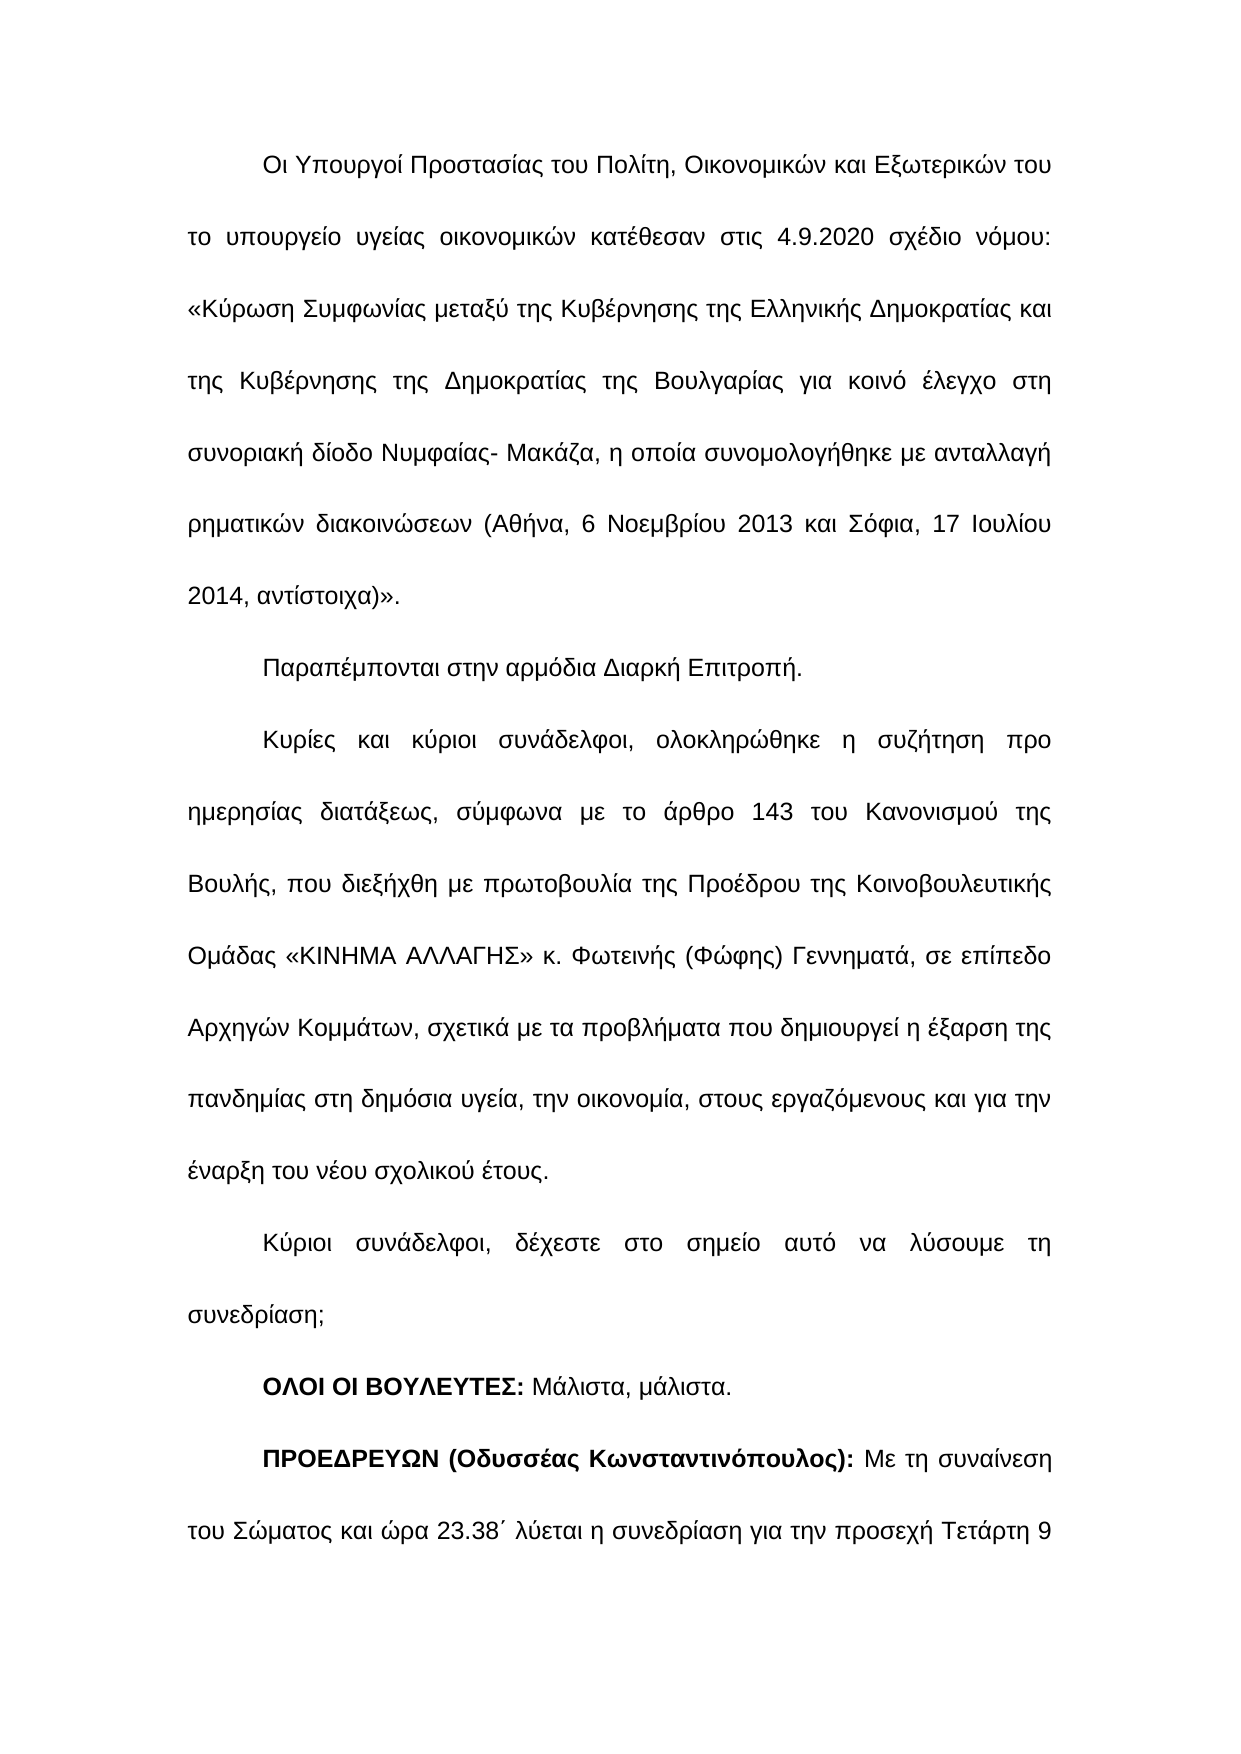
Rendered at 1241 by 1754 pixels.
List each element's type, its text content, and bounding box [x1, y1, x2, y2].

text Κυρίες και κύριοι συνάδελφοι, ολοκληρώθηκε η συζήτηση προ ημερησίας διατάξεως, σύμφωνα με το άρθρο 143 του Κανονισμού της Βουλής, που διεξήχθη με πρωτοβουλία της Προέδρου της Κοινοβουλευτικής Ομάδας «ΚΙΝΗΜΑ ΑΛΛΑΓΗΣ» κ. Φωτεινής (Φώφης) Γεννηματά, σε επίπεδο Αρχηγών Κομμάτων, σχετικά με τα προβλήματα που δημιουργεί η έξαρση της πανδημίας στη δημόσια υγεία, την οικονομία, στους εργαζόμενους και για την έναρξη του νέου σχολικού έτους. [187, 725, 1053, 1185]
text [187, 1444, 1053, 1544]
text Οι Υπουργοί Προστασίας του Πολίτη, Οικονομικών και Εξωτερικών του το υπουργείο υγείας οικονομικών κατέθεσαν στις 4.9.2020 σχέδιο νόμου: «Κύρωση Συμφωνίας μεταξύ της Κυβέρνησης της Ελληνικής Δημοκρατίας και της Κυβέρνησης της Δημοκρατίας της Βουλγαρίας για κοινό έλεγχο στη συνοριακή δίοδο Νυμφαίας- Μακάζα, η οποία συνομολογήθηκε με ανταλλαγή ρηματικών διακοινώσεων (Αθήνα, 6 Νοεμβρίου 2013 και Σόφια, 17 Ιουλίου 2014, αντίστοιχα)». [187, 150, 1053, 610]
text ΟΛΟΙ ΟΙ ΒΟΥΛΕΥΤΕΣ: Μάλιστα, μάλιστα. [187, 1372, 1053, 1401]
text Παραπέμπονται στην αρμόδια Διαρκή Επιτροπή. [187, 653, 1053, 682]
text Κύριοι συνάδελφοι, δέχεστε στο σημείο αυτό να λύσουμε τη συνεδρίαση; [187, 1228, 1053, 1329]
